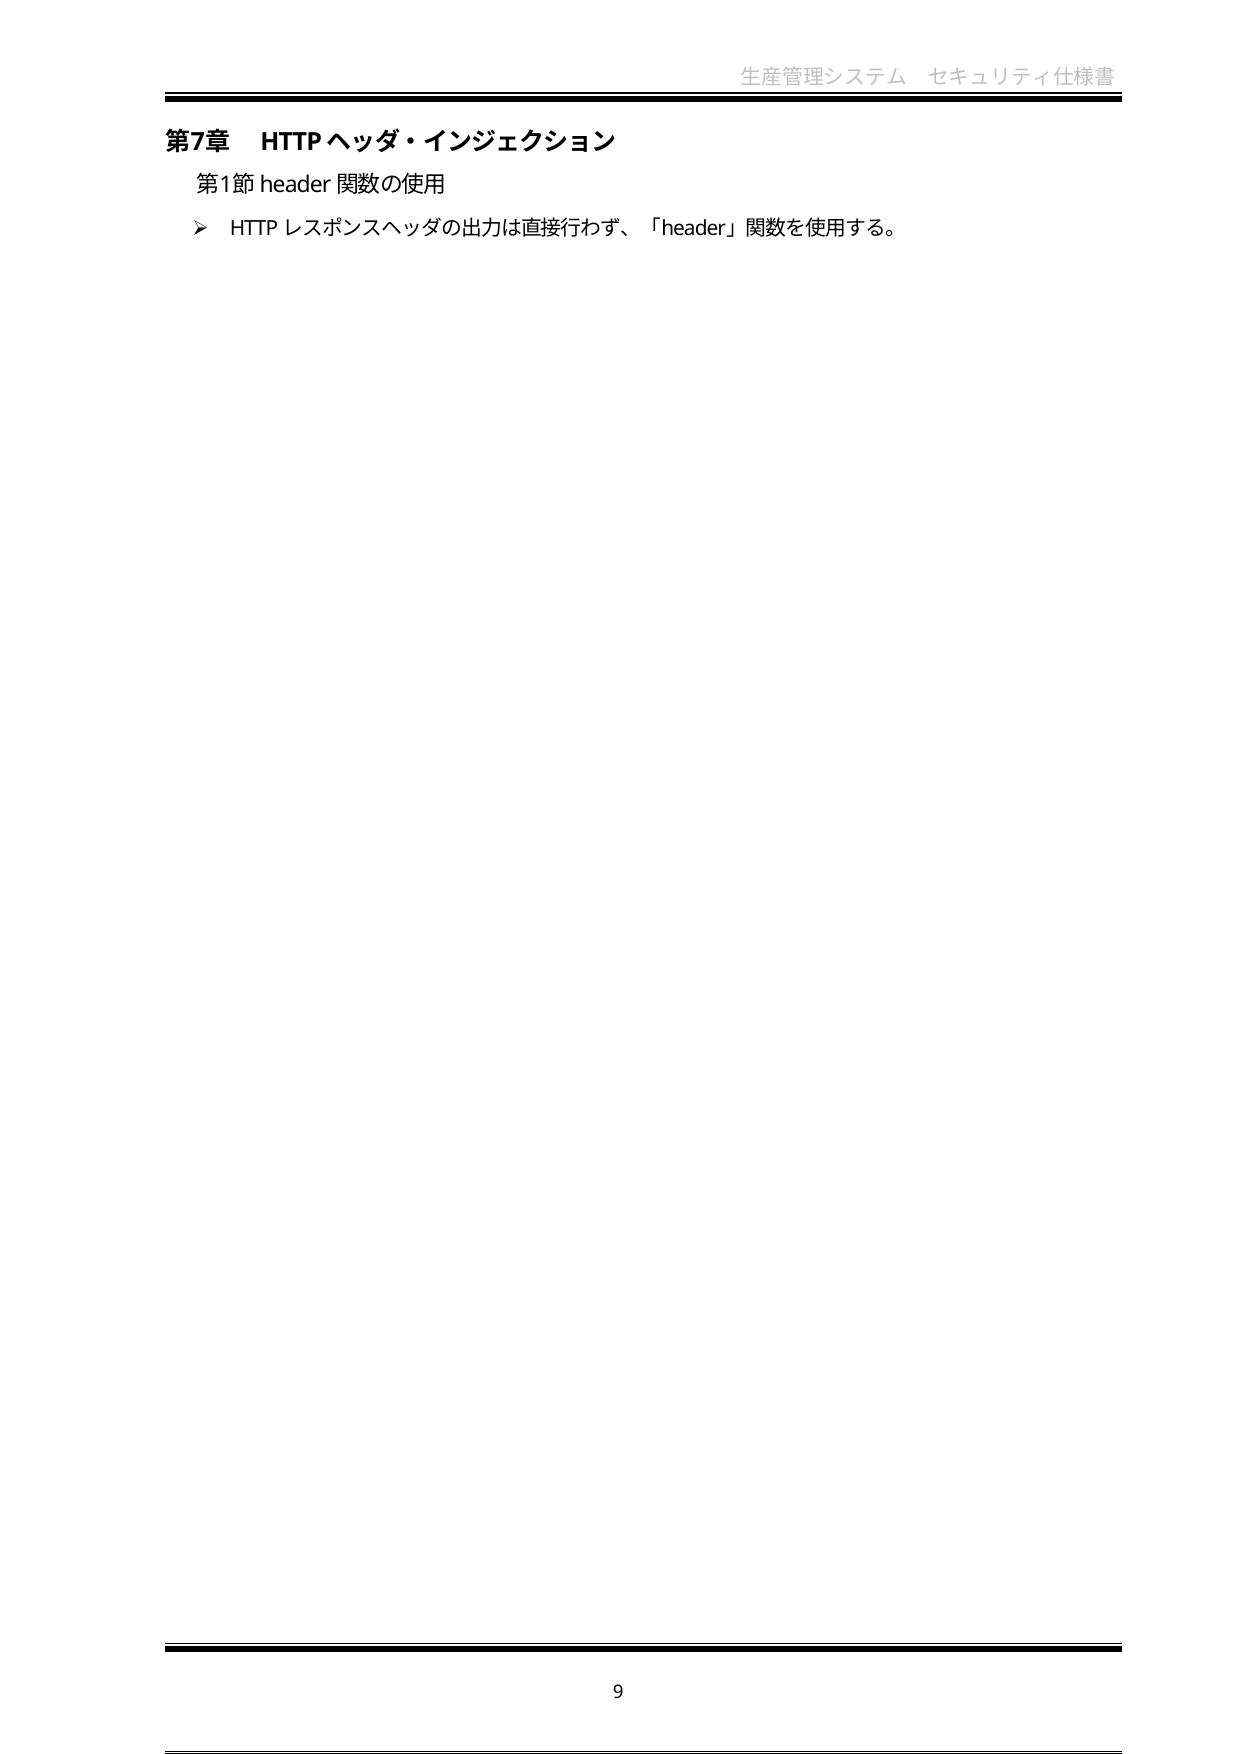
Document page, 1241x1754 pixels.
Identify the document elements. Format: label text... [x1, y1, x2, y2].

list HTTPレスポンスヘッダの出力は直接行わず、「header」関数を使用する。 [192, 212, 1122, 242]
subtitle header関数の使用 [196, 169, 1122, 199]
subtitle HTTPヘッダ・インジェクション [165, 127, 1122, 157]
